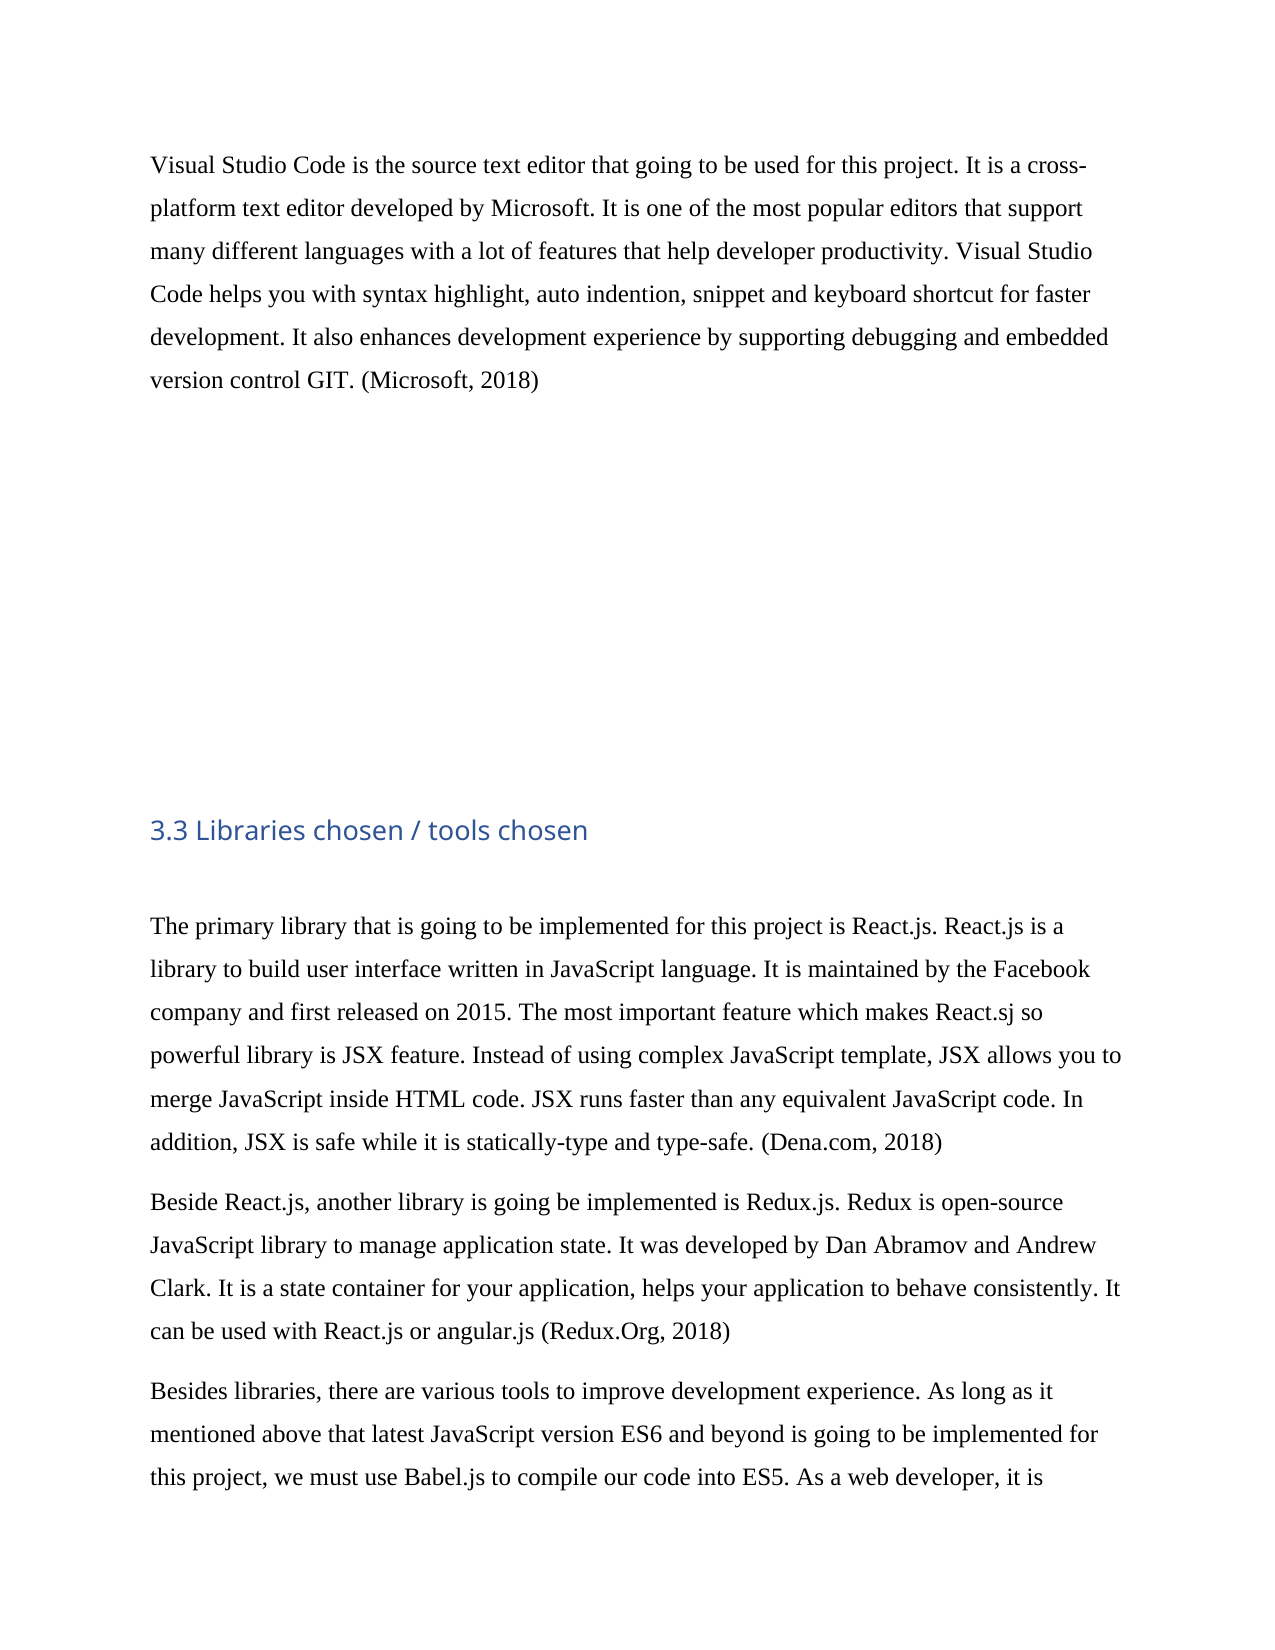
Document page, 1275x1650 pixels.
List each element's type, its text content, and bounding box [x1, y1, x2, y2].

text The primary library that is going to be implemented for this project is React.js. React.js is a library to build user interface written in JavaScript language. It is maintained by the Facebook company and first released on 2015. The most important feature which makes React.sj so powerful library is JSX feature. Instead of using complex JavaScript template, JSX allows you to merge JavaScript inside HTML code. JSX runs faster than any equivalent JavaScript code. In addition, JSX is safe while it is statically-type and type-safe. [150, 911, 1125, 1156]
text Visual Studio Code is the source text editor that going to be used for this project. It is a cross-platform text editor developed by Microsoft. It is one of the most popular editors that support many different languages with a lot of features that help developer productivity. Visual Studio Code helps you with syntax highlight, auto indention, snippet and keyboard shortcut for faster development. It also enhances development experience by supporting debugging and embedded version control GIT. [150, 150, 1125, 394]
subtitle 3.3 Libraries chosen / tools chosen [150, 812, 1125, 848]
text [150, 1376, 1125, 1491]
text Beside React.js, another library is going be implemented is Redux.js. Redux is open-source JavaScript library to manage application state. It was developed by Dan Abramov and Andrew Clark. It is a state container for your application, helps your application to behave consistently. It can be used with React.js or angular.js [150, 1187, 1125, 1345]
